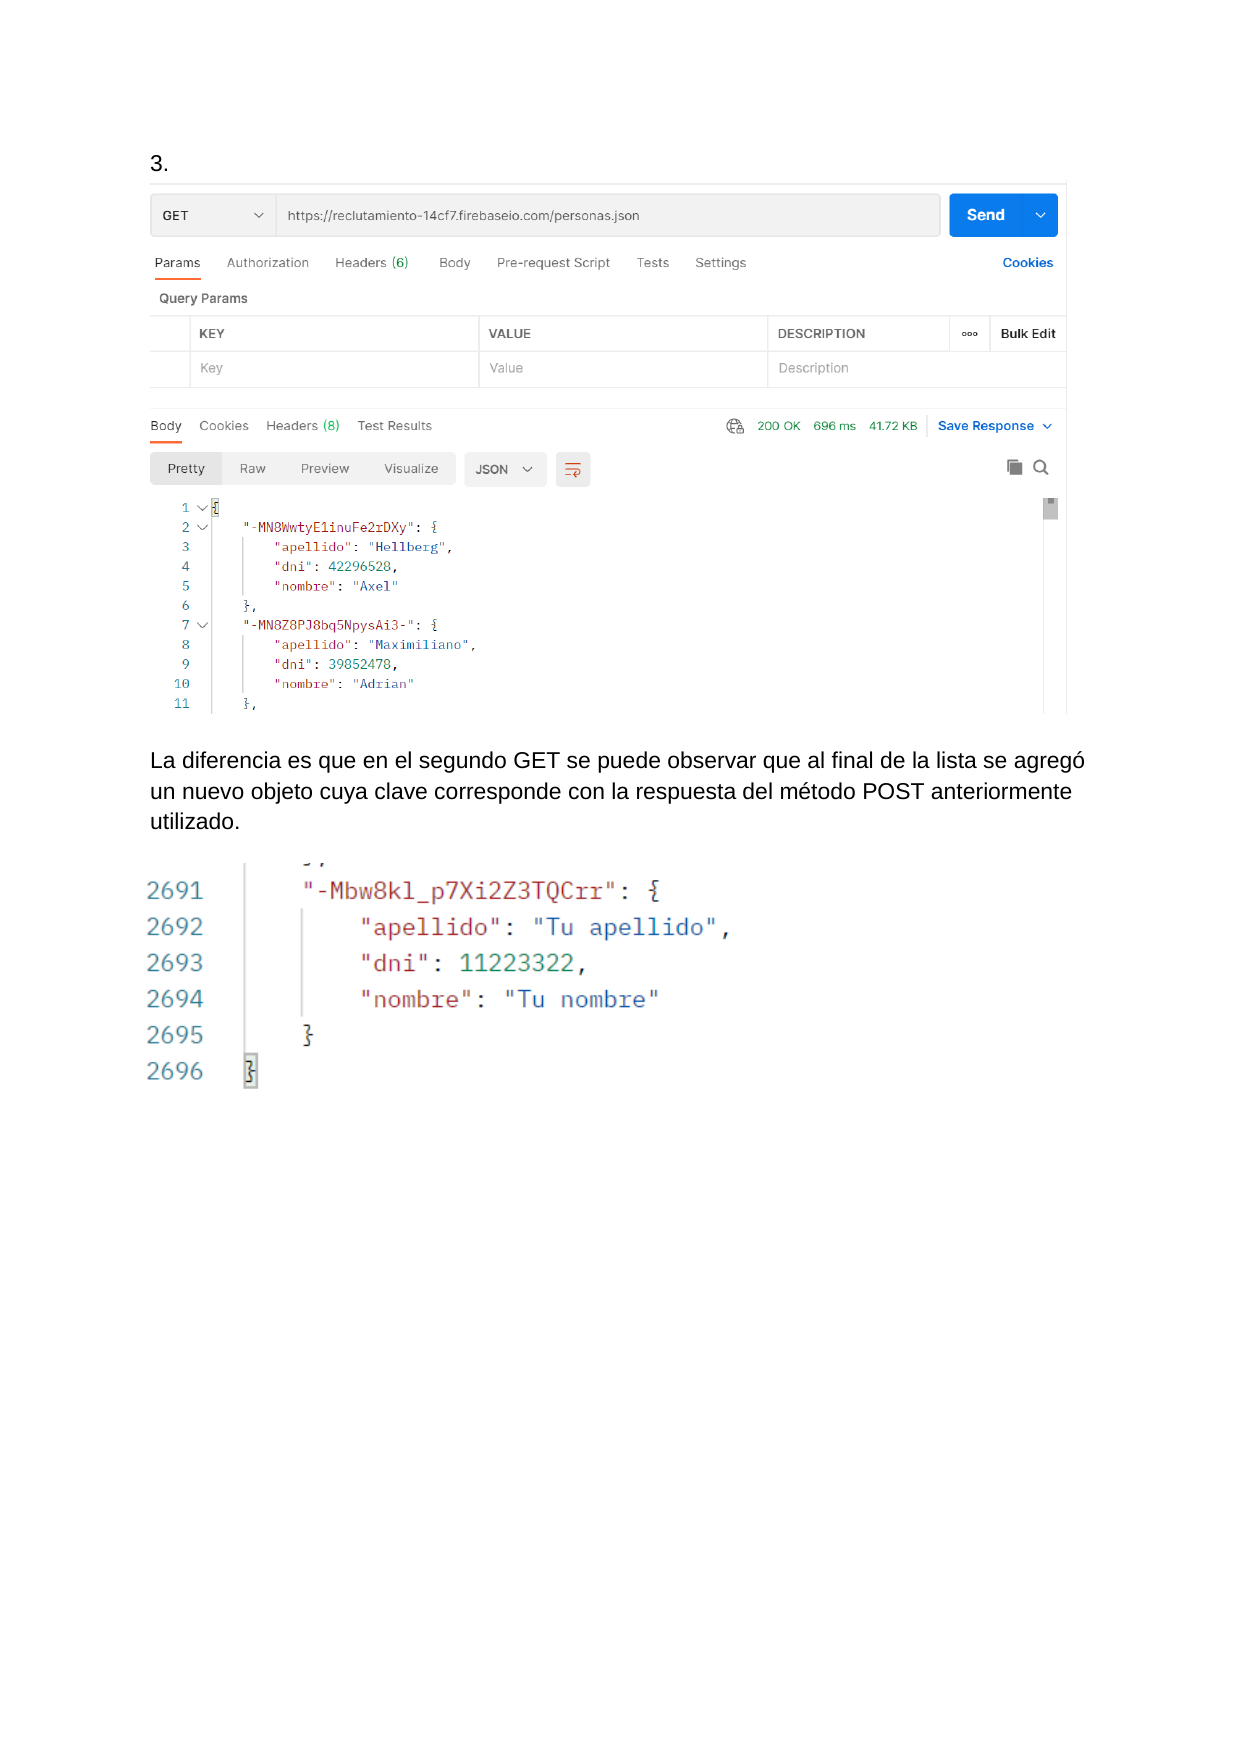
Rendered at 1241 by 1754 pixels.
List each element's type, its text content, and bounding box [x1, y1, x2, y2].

picture [129, 863, 1071, 1093]
text 3. [150, 150, 1090, 180]
text La diferencia es que en el segundo GET se puede observar que al final de la lista se agregó un nuevo objeto cuya clave corresponde con la respuesta del método POST anteriormente utilizado. [150, 747, 1090, 834]
picture [150, 180, 1091, 714]
